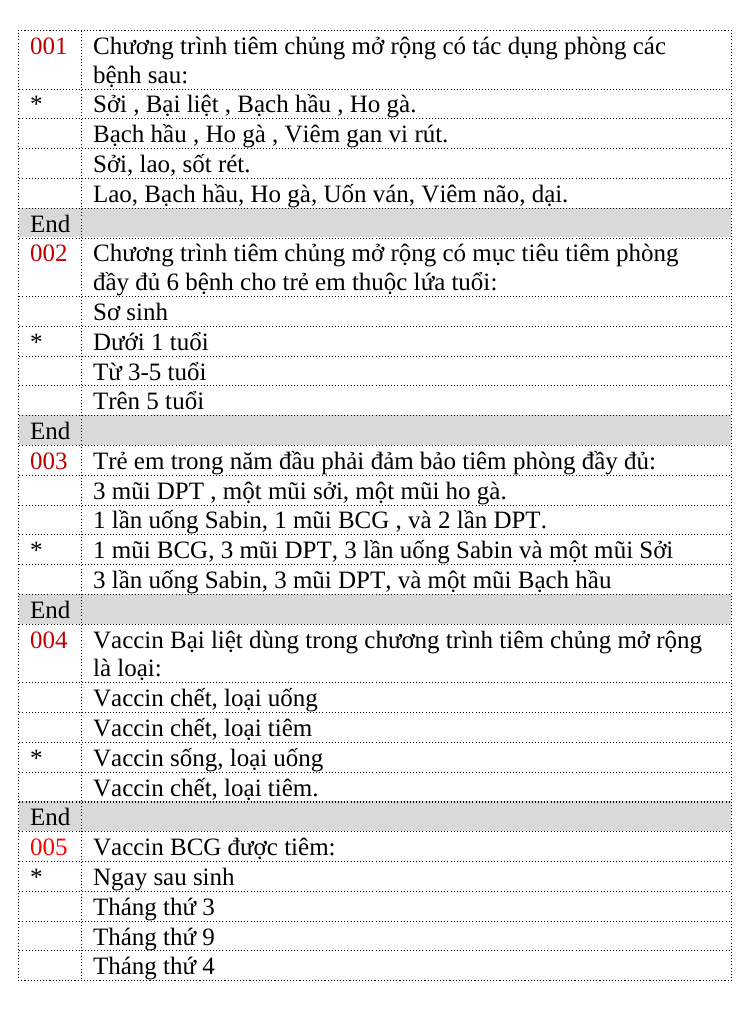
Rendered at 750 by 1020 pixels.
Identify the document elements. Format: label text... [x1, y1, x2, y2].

table_cell Ngay sau sinh [82, 861, 731, 891]
table_cell [19, 682, 82, 712]
table_cell [19, 148, 82, 178]
table_cell Vaccin BCG được tiêm: [82, 831, 731, 861]
table_cell [19, 475, 82, 504]
table_cell Trên 5 tuổi [82, 385, 731, 415]
table_cell [82, 415, 731, 445]
table_cell * [19, 326, 82, 356]
table_cell Vaccin Bại liệt dùng trong chương trình tiêm chủng mở rộng là loại: [82, 624, 731, 682]
table_cell 005 [19, 831, 82, 861]
table_cell Bạch hầu , Ho gà , Viêm gan vi rút. [82, 118, 731, 148]
table_cell Tháng thứ 9 [82, 921, 731, 950]
table_cell [19, 921, 82, 950]
table_cell 002 [19, 238, 82, 296]
table_cell 003 [19, 445, 82, 475]
table_cell [19, 891, 82, 921]
table_cell * [19, 861, 82, 891]
table_cell [19, 772, 82, 801]
table_cell Sởi , Bại liệt , Bạch hầu , Ho gà. [82, 89, 731, 118]
table_header Chương trình tiêm chủng mở rộng có tác dụng phòng các bệnh sau: [82, 30, 731, 88]
table_cell End [19, 594, 82, 624]
table_cell Từ 3-5 tuổi [82, 356, 731, 385]
table_cell [19, 178, 82, 208]
table_cell [19, 296, 82, 326]
table_cell [19, 564, 82, 594]
table_cell End [19, 415, 82, 445]
table_cell [19, 505, 82, 534]
table_cell End [19, 208, 82, 237]
table_cell [19, 356, 82, 385]
table_cell Chương trình tiêm chủng mở rộng có mục tiêu tiêm phòng đầy đủ 6 bệnh cho trẻ em thuộc lứa tuổi: [82, 238, 731, 296]
table_cell [82, 801, 731, 831]
table_cell Vaccin chết, loại tiêm [82, 712, 731, 742]
table_header 001 [19, 30, 82, 88]
table_cell * [19, 534, 82, 564]
table_cell [82, 594, 731, 624]
table_cell 1 lần uống Sabin, 1 mũi BCG , và 2 lần DPT. [82, 505, 731, 534]
table_cell End [19, 801, 82, 831]
table_cell Vaccin sống, loại uống [82, 742, 731, 772]
table_cell Tháng thứ 3 [82, 891, 731, 921]
table_cell [19, 118, 82, 148]
table_cell Vaccin chết, loại uống [82, 682, 731, 712]
table_cell 3 lần uống Sabin, 3 mũi DPT, và một mũi Bạch hầu [82, 564, 731, 594]
table_cell Vaccin chết, loại tiêm. [82, 772, 731, 801]
table_cell Sơ sinh [82, 296, 731, 326]
table_cell [19, 712, 82, 742]
table_cell Dưới 1 tuổi [82, 326, 731, 356]
table_cell Trẻ em trong năm đầu phải đảm bảo tiêm phòng đầy đủ: [82, 445, 731, 475]
table_cell * [19, 742, 82, 772]
table_cell [82, 208, 731, 237]
table_cell Lao, Bạch hầu, Ho gà, Uốn ván, Viêm não, dại. [82, 178, 731, 208]
table_cell 004 [19, 624, 82, 682]
table_cell [19, 950, 82, 980]
table_cell [19, 385, 82, 415]
table_cell 3 mũi DPT , một mũi sởi, một mũi ho gà. [82, 475, 731, 504]
table_cell Sởi, lao, sốt rét. [82, 148, 731, 178]
table_cell 1 mũi BCG, 3 mũi DPT, 3 lần uống Sabin và một mũi Sởi [82, 534, 731, 564]
table_cell * [19, 89, 82, 118]
table_cell Tháng thứ 4 [82, 950, 731, 980]
